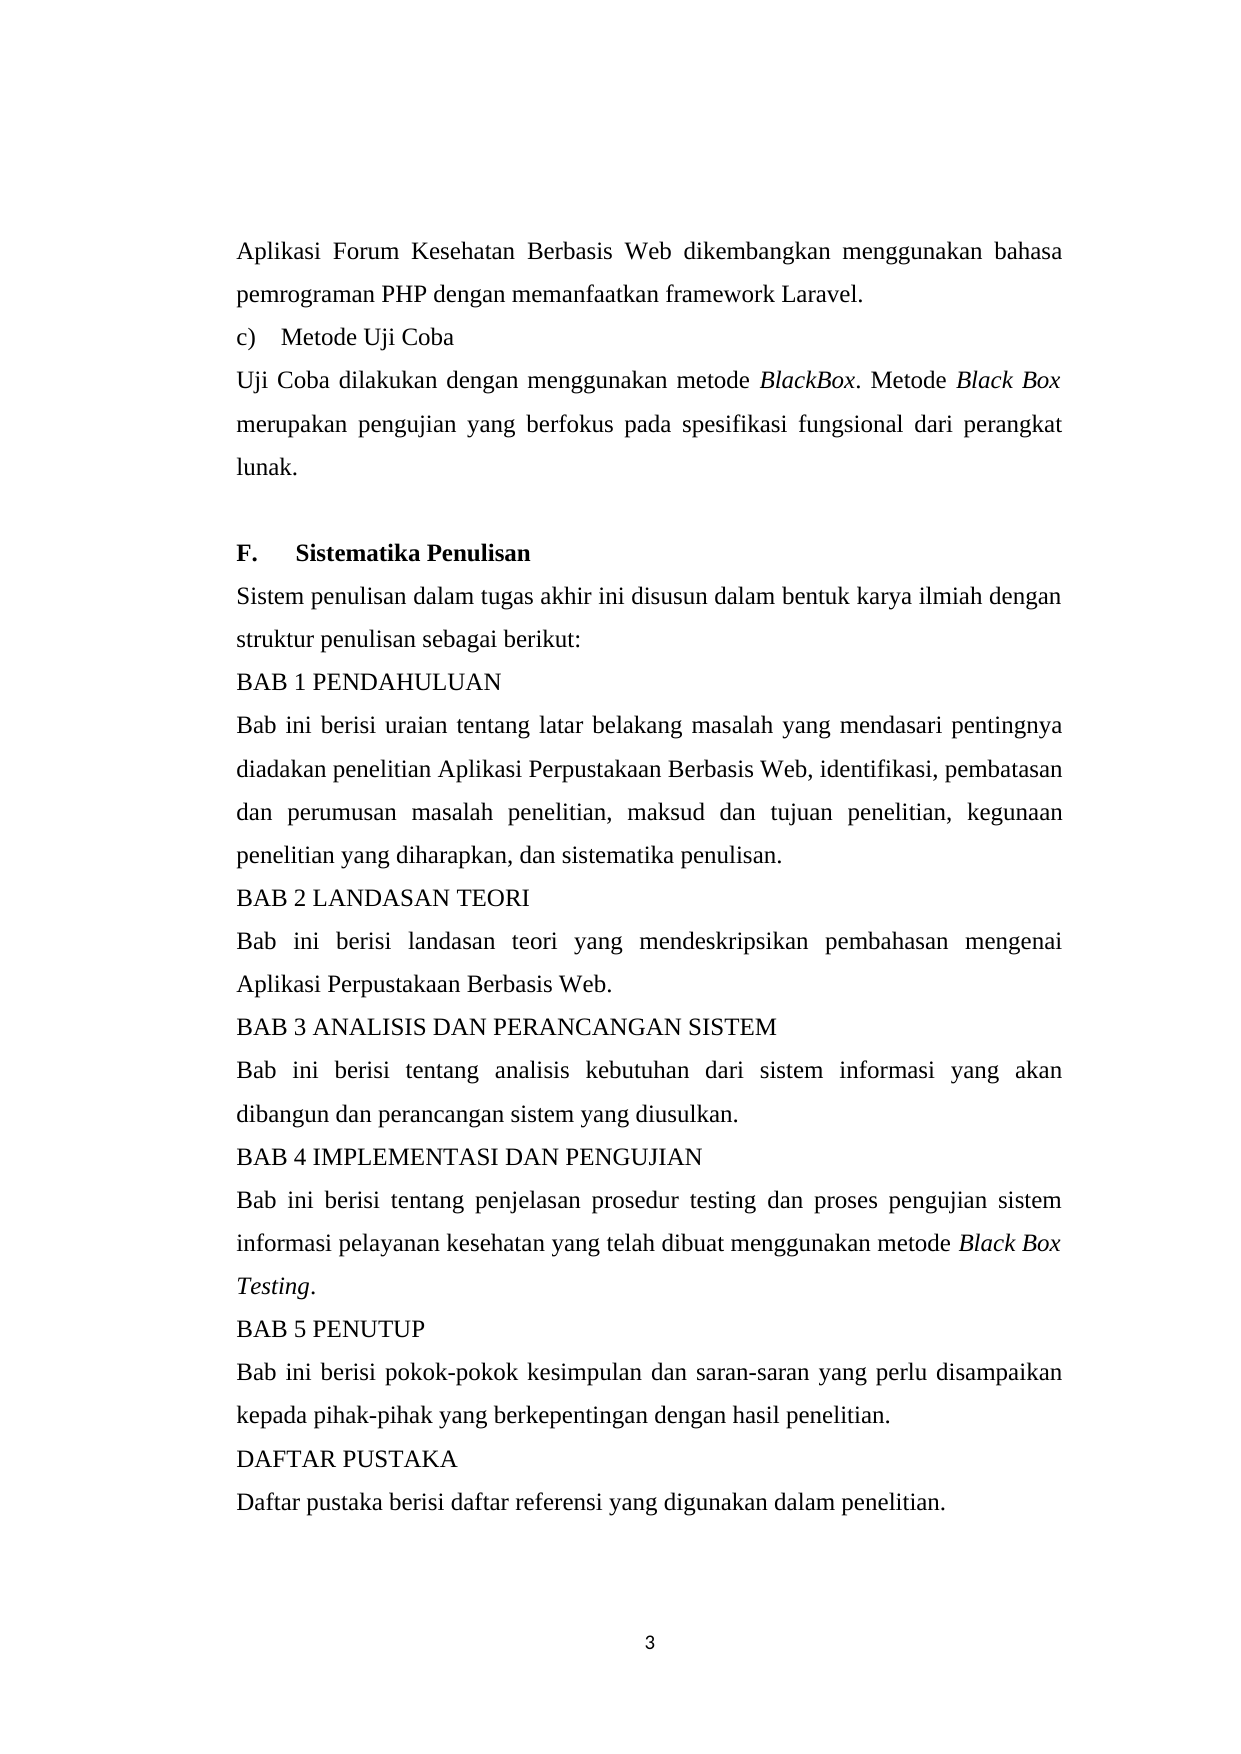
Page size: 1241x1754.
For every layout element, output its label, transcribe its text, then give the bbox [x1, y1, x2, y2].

text BAB 3 ANALISIS DAN PERANCANGAN SISTEM [236, 1012, 1063, 1041]
text DAFTAR PUSTAKA [236, 1444, 1063, 1472]
text BAB 2 LANDASAN TEORI [236, 883, 1063, 912]
text Daftar pustaka berisi daftar referensi yang digunakan dalam penelitian. [236, 1487, 1063, 1516]
text BAB 1 PENDAHULUAN [236, 667, 1063, 696]
text Bab ini berisi tentang analisis kebutuhan dari sistem informasi yang akan dibangun dan perancangan sistem yang diusulkan. [236, 1056, 1063, 1127]
text Bab ini berisi pokok-pokok kesimpulan dan saran-saran yang perlu disampaikan kepada pihak-pihak yang berkepentingan dengan hasil penelitian. [236, 1357, 1063, 1429]
text Uji Coba dilakukan dengan menggunakan metode BlackBox. Metode Black Box merupakan pengujian yang berfokus pada spesifikasi fungsional dari perangkat lunak. [236, 366, 1063, 481]
subtitle Sistematika Penulisan [236, 538, 1063, 567]
text BAB 5 PENUTUP [236, 1314, 1063, 1343]
text Bab ini berisi tentang penjelasan prosedur testing dan proses pengujian sistem informasi pelayanan kesehatan yang telah dibuat menggunakan metode Black Box Testing. [236, 1185, 1063, 1300]
text Bab ini berisi landasan teori yang mendeskripsikan pembahasan mengenai Aplikasi Perpustakaan Berbasis Web. [236, 926, 1063, 998]
list Metode Uji Coba [236, 322, 1063, 351]
text Bab ini berisi uraian tentang latar belakang masalah yang mendasari pentingnya diadakan penelitian Aplikasi Perpustakaan Berbasis Web, identifikasi, pembatasan dan perumusan masalah penelitian, maksud dan tujuan penelitian, kegunaan penelitian yang diharapkan, dan sistematika penulisan. [236, 711, 1063, 869]
text BAB 4 IMPLEMENTASI DAN PENGUJIAN [236, 1142, 1063, 1171]
text Sistem penulisan dalam tugas akhir ini disusun dalam bentuk karya ilmiah dengan struktur penulisan sebagai berikut: [236, 581, 1063, 653]
text Aplikasi Forum Kesehatan Berbasis Web dikembangkan menggunakan bahasa pemrograman PHP dengan memanfaatkan framework Laravel. [236, 236, 1063, 308]
